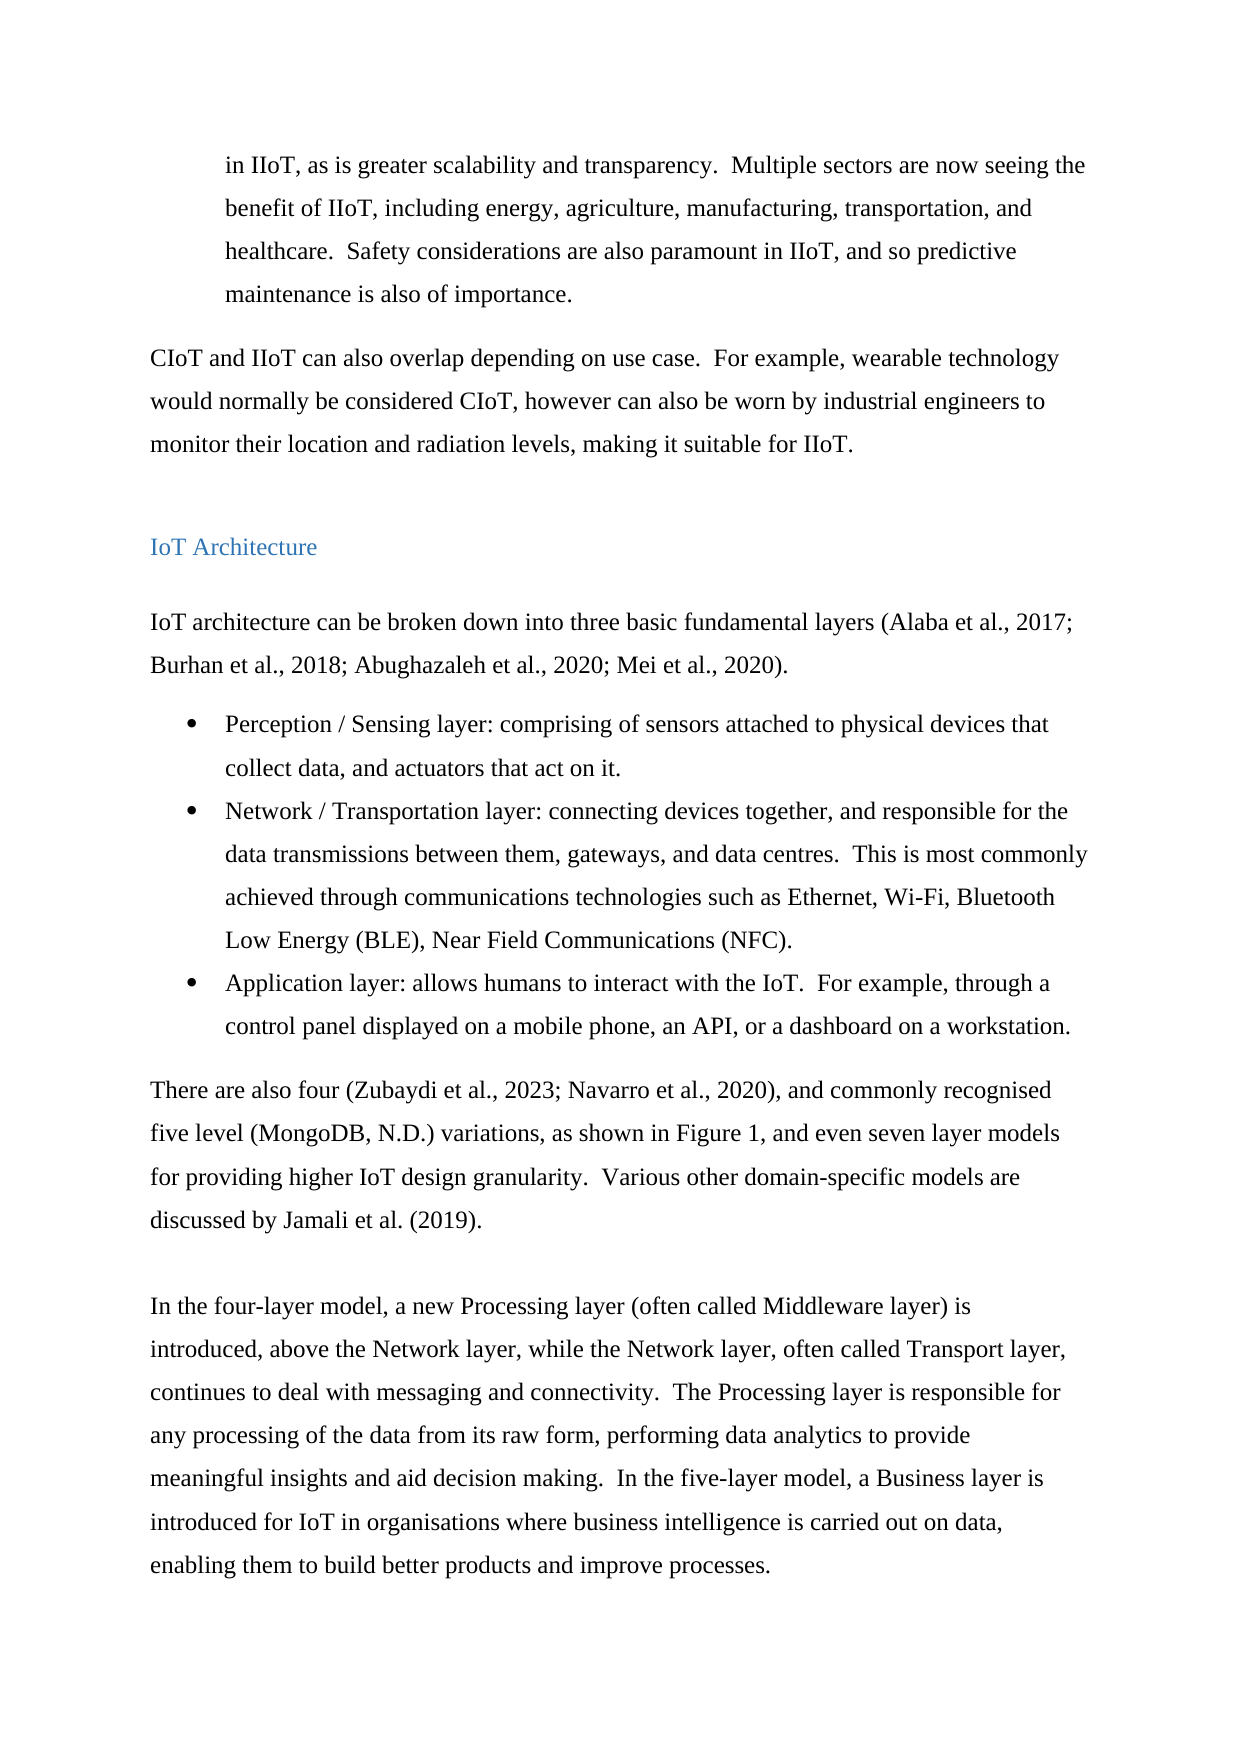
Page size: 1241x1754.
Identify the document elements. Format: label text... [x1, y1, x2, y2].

list Application layer: allows humans to interact with the IoT. For example, through a control panel displayed on a mobile phone, an API, or a dashboard on a workstation. [187, 968, 1090, 1040]
subtitle IoT Architecture [150, 532, 1090, 561]
text CIoT and IIoT can also overlap depending on use case. For example, wearable technology would normally be considered CIoT, however can also be worn by industrial engineers to monitor their location and radiation levels, making it suitable for IIoT. [150, 343, 1090, 458]
list Perception / Sensing layer: comprising of sensors attached to physical devices that collect data, and actuators that act on it. [187, 709, 1090, 781]
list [187, 150, 1090, 308]
text In the four-layer model, a new Processing layer (often called Middleware layer) is introduced, above the Network layer, while the Network layer, often called Transport layer, continues to deal with messaging and connectivity. The Processing layer is responsible for any processing of the data from its raw form, performing data analytics to provide meaningful insights and aid decision making. In the five-layer model, a Business layer is introduced for IoT in organisations where business intelligence is carried out on data, enabling them to build better products and improve processes. [150, 1291, 1090, 1578]
text There are also four (Zubaydi et al., 2023; Navarro et al., 2020), and commonly recognised five level (MongoDB, N.D.) variations, as shown in Figure 1, and even seven layer models for providing higher IoT design granularity. Various other domain-specific models are discussed by Jamali et al. (2019). [150, 1075, 1090, 1233]
list Network / Transportation layer: connecting devices together, and responsible for the data transmissions between them, gateways, and data centres. This is most commonly achieved through communications technologies such as Ethernet, Wi-Fi, Bluetooth Low Energy (BLE), Near Field Communications (NFC). [187, 796, 1090, 954]
text IoT architecture can be broken down into three basic fundamental layers (Alaba et al., 2017; Burhan et al., 2018; Abughazaleh et al., 2020; Mei et al., 2020). [150, 607, 1090, 678]
